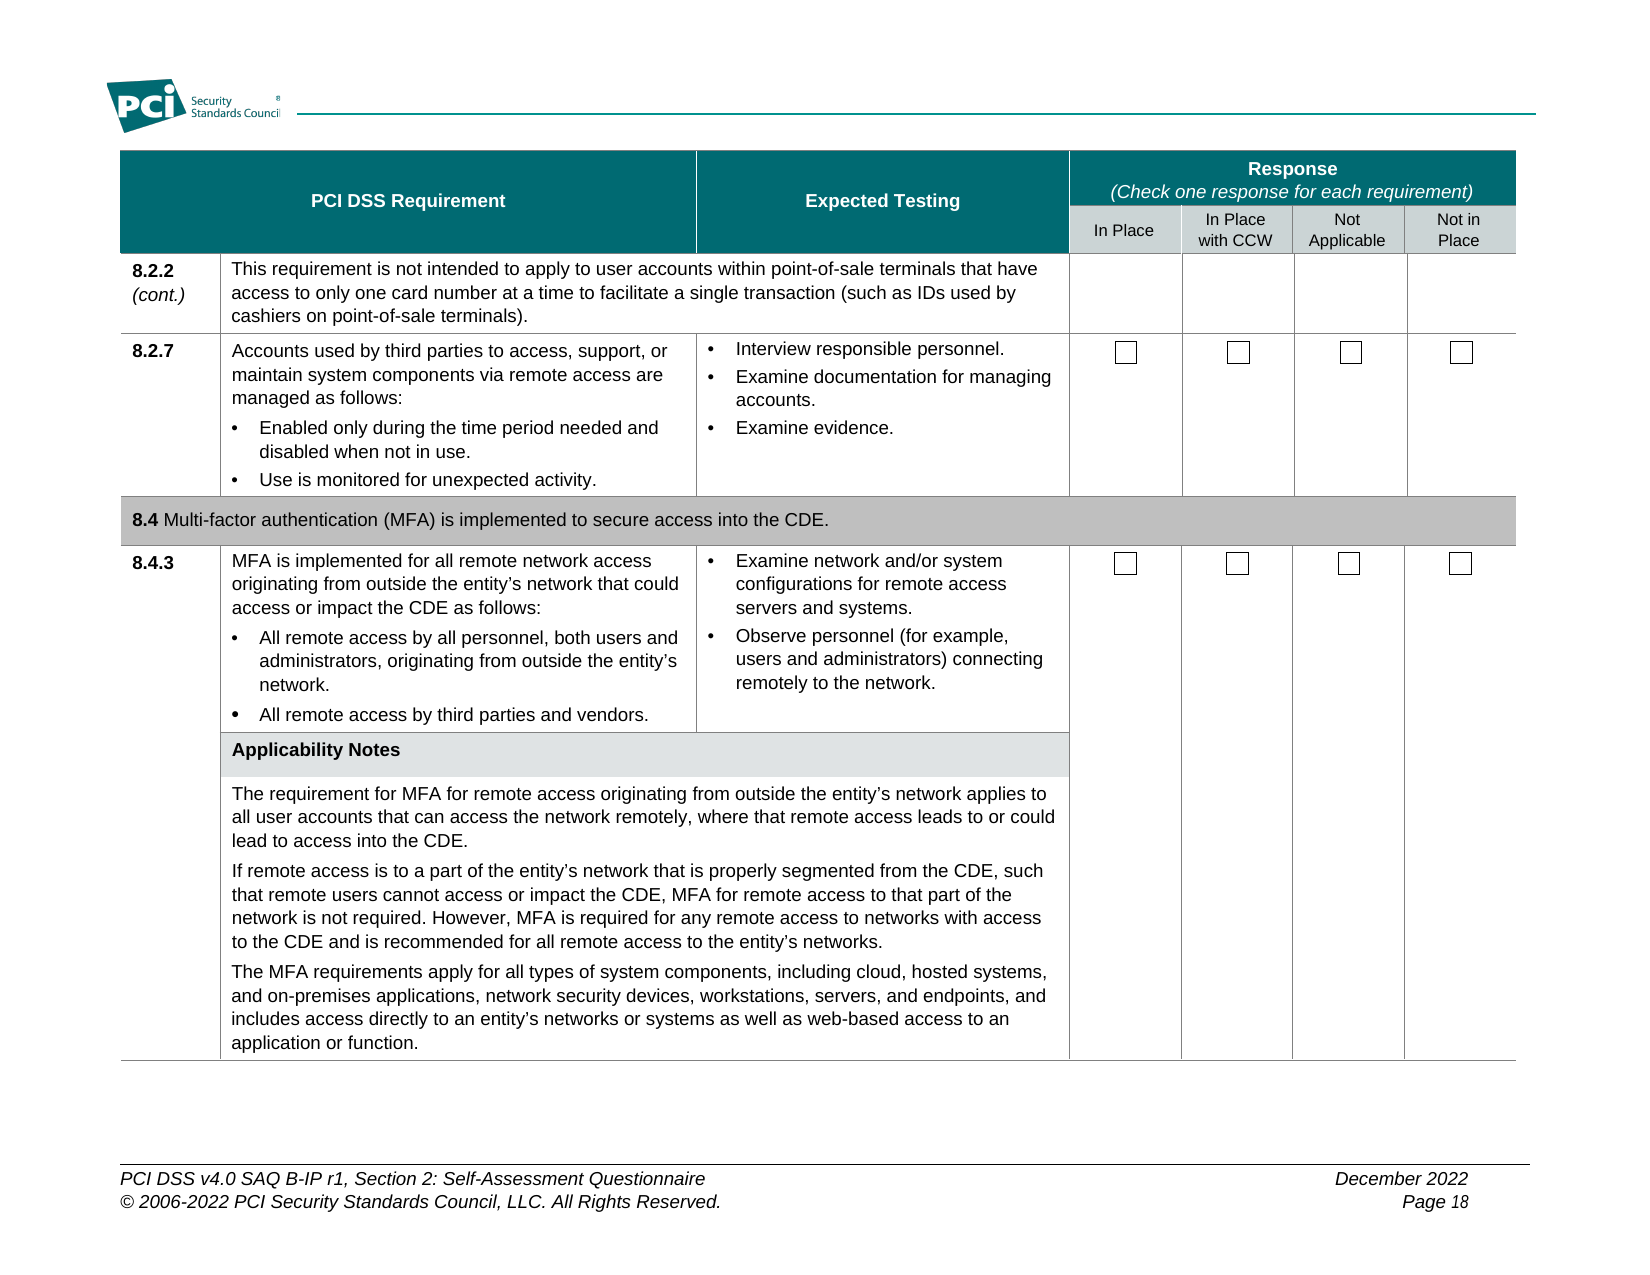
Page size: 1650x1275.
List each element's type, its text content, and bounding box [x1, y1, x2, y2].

table_header Expected Testing [697, 151, 1069, 253]
table_cell In Place [1070, 206, 1181, 253]
table_cell 8.4 Multi-factor authentication (MFA) is implemented to secure access into the CDE. [121, 497, 1516, 545]
table_cell Interview responsible personnel. Examine documentation for managing accounts. Examine evidence. [697, 334, 1069, 496]
table_cell [1182, 546, 1292, 1059]
table_cell [1070, 546, 1181, 1059]
table_cell [1183, 334, 1294, 496]
table_cell 8.2.7 [120, 333, 220, 496]
table_cell Examine network and/or system configurations for remote access servers and systems. Observe personnel (for example, users and administrators) connecting remotely to the network. [697, 546, 1069, 732]
table_header PCI DSS Requirement [120, 151, 696, 253]
table_cell 8.2.2 (cont.) [120, 253, 220, 333]
table_cell Not in Place [1405, 206, 1516, 253]
table_cell [1070, 334, 1182, 496]
table_cell This requirement is not intended to apply to user accounts within point-of-sale terminals that have access to only one card number at a time to facilitate a single transaction (such as IDs used by cashiers on point-of-sale terminals). [221, 254, 1069, 333]
table_cell [1293, 546, 1404, 1059]
table_cell 8.4.3 [120, 546, 220, 1059]
table_cell MFA is implemented for all remote network access originating from outside the entity’s network that could access or impact the CDE as follows: All remote access by all personnel, both users and administrators, originating from outside the entity’s network. All remote access by third parties and vendors. [221, 546, 696, 732]
table_cell Applicability Notes [221, 733, 1069, 777]
table_cell [1408, 334, 1516, 496]
picture [106, 79, 281, 133]
table_cell Accounts used by third parties to access, support, or maintain system components via remote access are managed as follows: Enabled only during the time period needed and disabled when not in use. Use is monitored for unexpected activity. [221, 334, 696, 496]
table_cell The requirement for MFA for remote access originating from outside the entity’s network applies to all user accounts that can access the network remotely, where that remote access leads to or could lead to access into the CDE. If remote access is to a part of the entity’s network that is properly segmented from the CDE, such that remote users cannot access or impact the CDE, MFA for remote access to that part of the network is not required. However, MFA is required for any remote access to networks with access to the CDE and is recommended for all remote access to the entity’s networks. The MFA requirements apply for all types of system components, including cloud, hosted systems, and on-premises applications, network security devices, workstations, servers, and endpoints, and includes access directly to an entity’s networks or systems as well as web-based access to an application or function. [221, 778, 1069, 1059]
table_cell In Place with CCW [1182, 206, 1292, 253]
table_cell [1295, 334, 1407, 496]
table_cell [1405, 546, 1516, 1059]
table_cell Not Applicable [1293, 206, 1404, 253]
table_header Response♦ (Check one response for each requirement) [1070, 151, 1516, 205]
